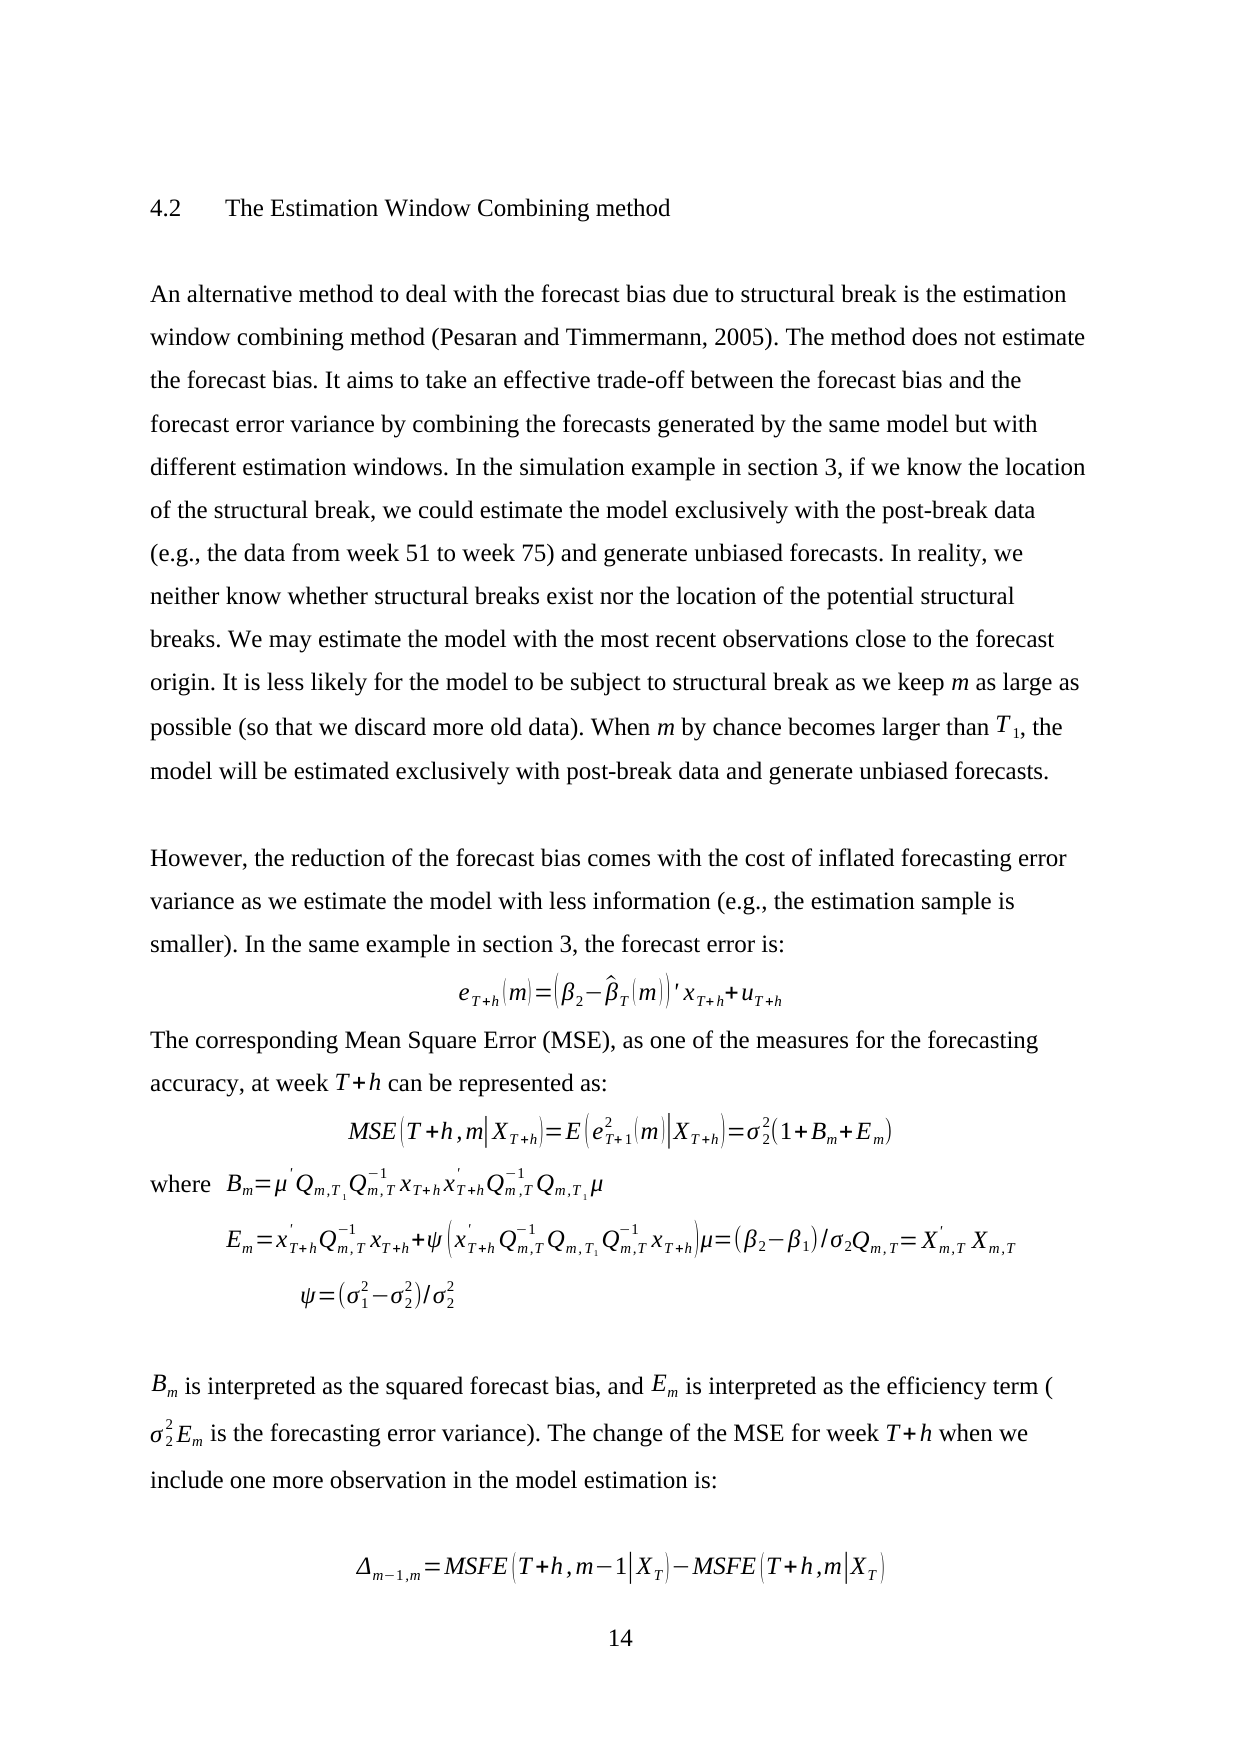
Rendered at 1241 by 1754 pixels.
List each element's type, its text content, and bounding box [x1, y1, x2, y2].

text 4.2 The Estimation Window Combining method [150, 193, 1090, 222]
text However, the reduction of the forecast bias comes with the cost of inflated forecasting error variance as we estimate the model with less information (e.g., the estimation sample is smaller). In the same example in section 3, the forecast error is: [150, 843, 1090, 958]
text is interpreted as the squared forecast bias, and is interpreted as the efficiency term ( is the forecasting error variance). The change of the MSE for week when we include one more observation in the model estimation is: [150, 1370, 1090, 1493]
text where [150, 1164, 1090, 1263]
text The corresponding Mean Square Error (MSE), as one of the measures for the forecasting accuracy, at week can be represented as: [150, 1025, 1090, 1097]
text An alternative method to deal with the forecast bias due to structural break is the estimation window combining method (Pesaran and Timmermann, 2005). The method does not estimate the forecast bias. It aims to take an effective trade-off between the forecast bias and the forecast error variance by combining the forecasts generated by the same model but with different estimation windows. In the simulation example in section 3, if we know the location of the structural break, we could estimate the model exclusively with the post-break data (e.g., the data from week 51 to week 75) and generate unbiased forecasts. In reality, we neither know whether structural breaks exist nor the location of the potential structural breaks. We may estimate the model with the most recent observations close to the forecast origin. It is less likely for the model to be subject to structural break as we keep m as large as possible (so that we discard more old data). When m by chance becomes larger than , the model will be estimated exclusively with post-break data and generate unbiased forecasts. [150, 279, 1090, 785]
